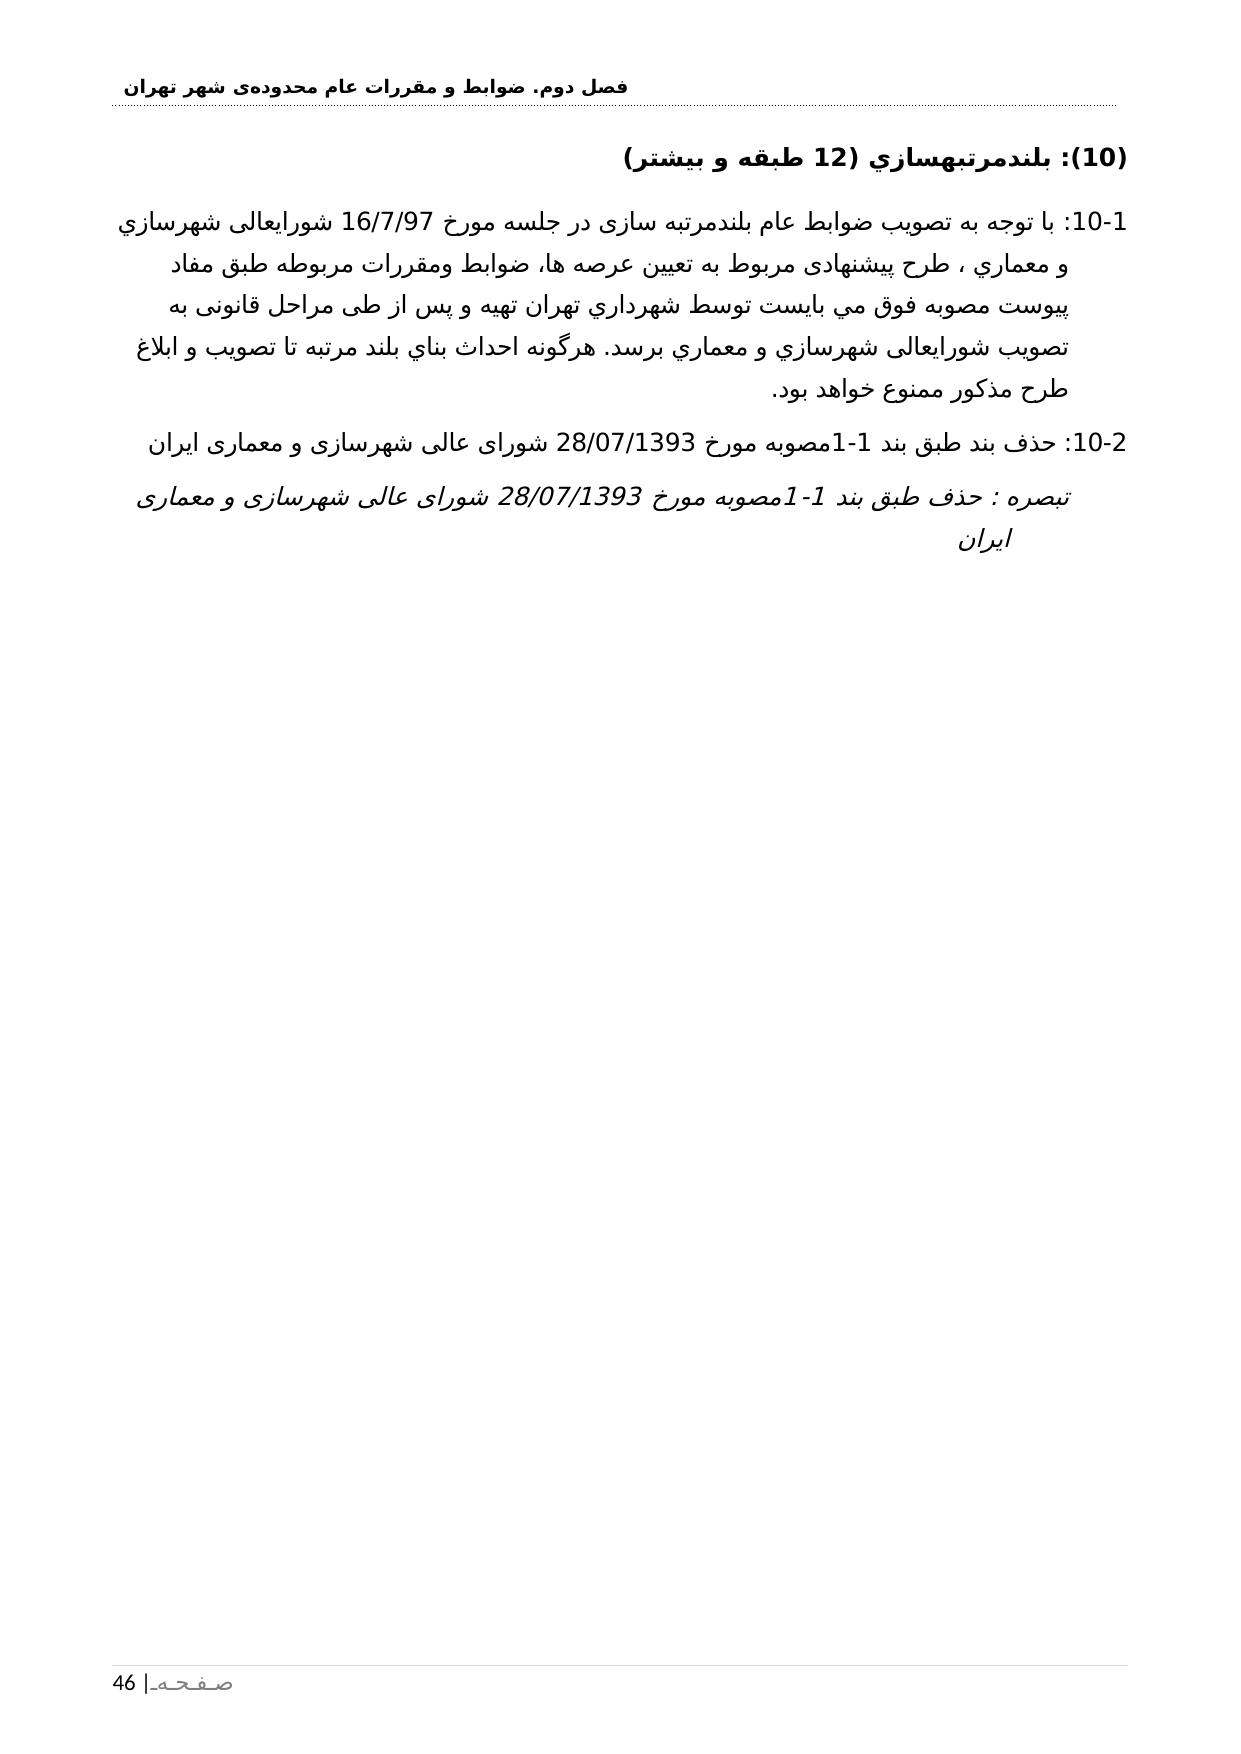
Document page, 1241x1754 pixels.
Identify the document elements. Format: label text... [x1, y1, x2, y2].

text 10-2: حذف بند طبق بند 1-1مصوبه مورخ 28/07/1393 شورای عالی شهرسازی و معماری ایران [112, 416, 1128, 457]
text (10): بلندمرتبهسازي (12 طبقه و بيشتر) [112, 143, 1128, 172]
text 10-1: با توجه به تصويب ضوابط عام بلندمرتبه سازی در جلسه مورخ 16/7/97 شورایعالی شهرسازي و معماري ، طرح پیشنهادی مربوط به تعیین عرصه ها، ضوابط ومقررات مربوطه طبق مفاد پیوست مصوبه فوق مي بايست توسط شهرداري تهران تهيه و پس از طی مراحل قانونی به تصویب شورایعالی شهرسازي و معماري برسد. هرگونه احداث بناي بلند مرتبه تا تصويب و ابلاغ طرح مذكور ممنوع خواهد بود. [112, 195, 1128, 403]
text تبصره : حذف طبق بند 1-1مصوبه مورخ 28/07/1393 شورای عالی شهرسازی و معماری ایران [112, 470, 1069, 553]
